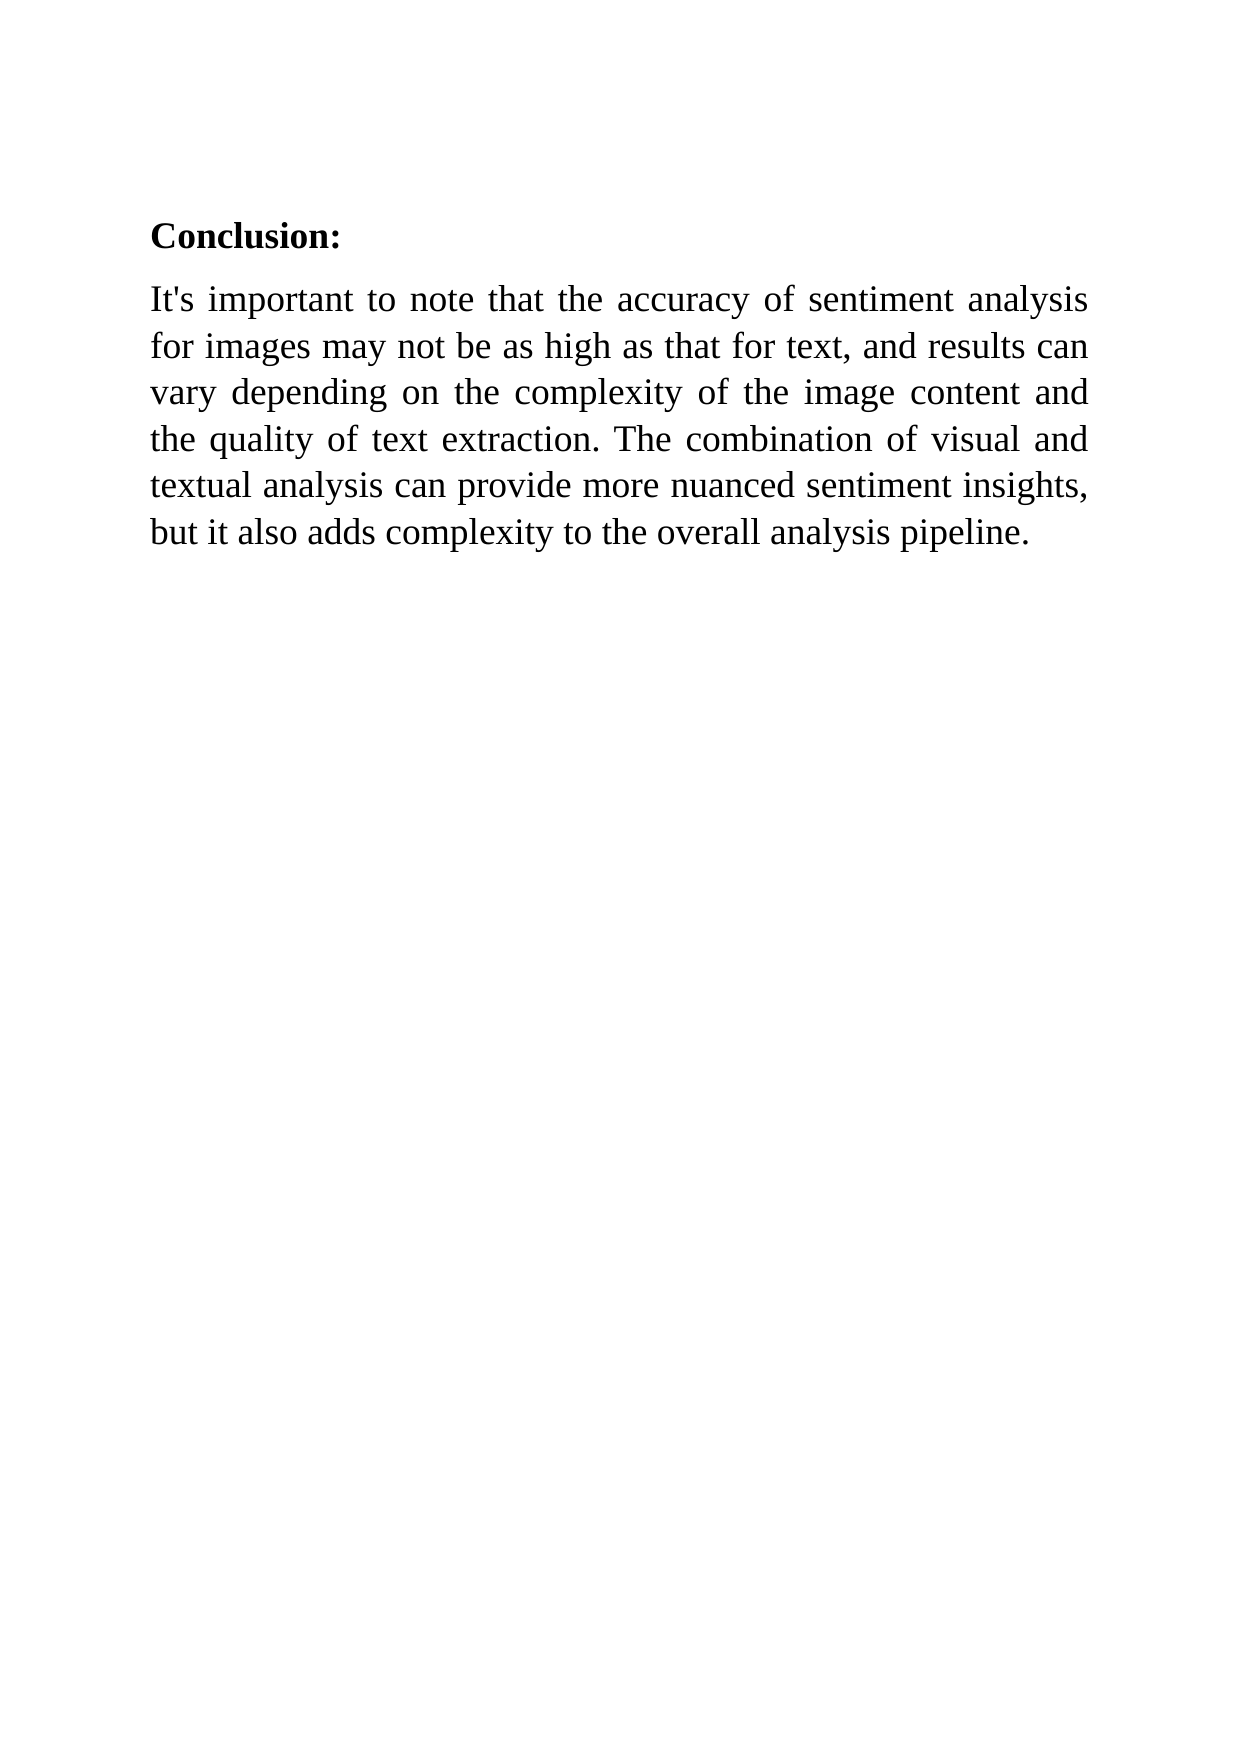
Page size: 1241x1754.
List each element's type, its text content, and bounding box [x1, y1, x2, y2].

text Conclusion: [150, 213, 1090, 256]
text It's important to note that the accuracy of sentiment analysis for images may not be as high as that for text, and results can vary depending on the complexity of the image content and the quality of text extraction. The combination of visual and textual analysis can provide more nuanced sentiment insights, but it also adds complexity to the overall analysis pipeline. [150, 276, 1090, 552]
